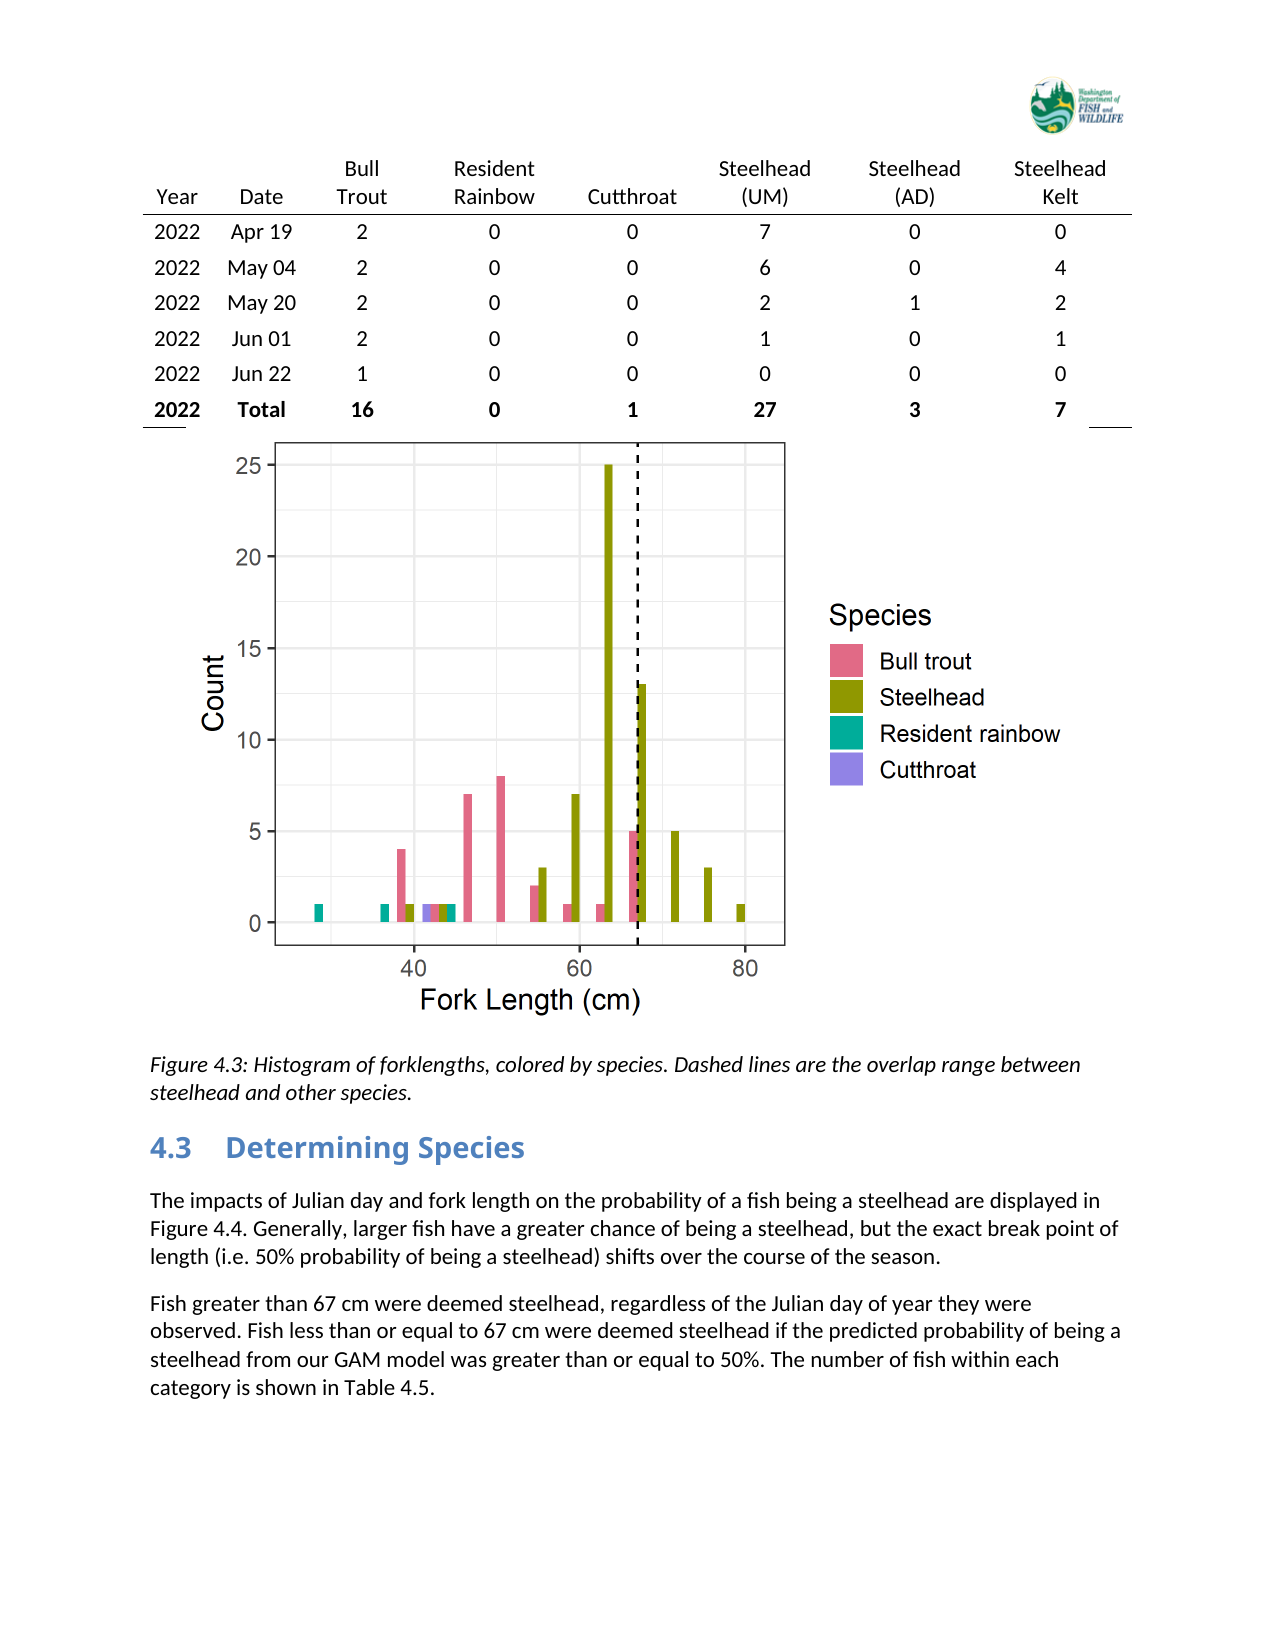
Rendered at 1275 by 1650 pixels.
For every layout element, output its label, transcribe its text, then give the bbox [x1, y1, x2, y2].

table_header Date [212, 150, 311, 213]
table_cell 16 [311, 391, 412, 427]
table_cell May 04 [212, 249, 311, 284]
table_cell 2022 [143, 320, 212, 356]
table_cell Apr 19 [212, 215, 311, 249]
table_cell 0 [413, 249, 576, 284]
table_cell 0 [689, 356, 841, 391]
table_cell 1 [841, 285, 988, 320]
table_cell 2022 [143, 285, 212, 320]
table_header Steelhead (UM) [689, 150, 841, 213]
text The impacts of Julian day and fork length on the probability of a fish being a steelhead are displayed in Figure 4.4. Generally, larger fish have a greater chance of being a steelhead, but the exact break point of length (i.e. 50% probability of being a steelhead) shifts over the course of the season. [150, 1186, 1125, 1270]
table_header Year [143, 150, 212, 213]
table_cell 3 [841, 391, 988, 427]
table_cell 0 [576, 320, 689, 356]
table_cell 2022 [143, 249, 212, 284]
table_cell 2 [988, 285, 1132, 320]
table_cell 0 [413, 356, 576, 391]
table_cell Jun 01 [212, 320, 311, 356]
table_header Bull Trout [311, 150, 412, 213]
table_cell 2022 [143, 391, 212, 427]
picture [1027, 75, 1125, 137]
text Fish greater than 67 cm were deemed steelhead, regardless of the Julian day of year they were observed. Fish less than or equal to 67 cm were deemed steelhead if the predicted probability of being a steelhead from our GAM model was greater than or equal to 50%. The number of fish within each category is shown in Table 4.5. [150, 1289, 1125, 1401]
table_cell 27 [689, 391, 841, 427]
table_cell Jun 22 [212, 356, 311, 391]
table_cell 2 [689, 285, 841, 320]
table_cell 7 [689, 215, 841, 249]
table_header Steelhead Kelt [988, 150, 1132, 213]
text Figure 4.3: Histogram of forklengths, colored by species. Dashed lines are the overlap range between steelhead and other species. [150, 1051, 1125, 1107]
table_cell 0 [576, 356, 689, 391]
table_cell Total [212, 391, 311, 427]
table_cell 1 [689, 320, 841, 356]
table_cell 2 [311, 320, 412, 356]
table_cell 0 [576, 285, 689, 320]
table_cell 2022 [143, 356, 212, 391]
table_cell 0 [841, 320, 988, 356]
table_cell 2022 [143, 215, 212, 249]
table_cell 0 [841, 356, 988, 391]
table_cell 0 [576, 249, 689, 284]
table_cell 4 [988, 249, 1132, 284]
table_cell 6 [689, 249, 841, 284]
table_cell 2 [311, 215, 412, 249]
table_cell 0 [841, 215, 988, 249]
table_cell 1 [576, 391, 689, 427]
table_cell 0 [413, 285, 576, 320]
table_header Steelhead (AD) [841, 150, 988, 213]
table_cell 0 [988, 215, 1132, 249]
table_cell May 20 [212, 285, 311, 320]
subtitle 4.3 Determining Species [150, 1127, 1125, 1167]
table_header Cutthroat [576, 150, 689, 213]
table_cell 2 [311, 285, 412, 320]
table_header Resident Rainbow [413, 150, 576, 213]
table_cell 2 [311, 249, 412, 284]
table_cell 0 [841, 249, 988, 284]
table_cell 0 [413, 391, 576, 427]
table_cell 0 [413, 320, 576, 356]
table_cell 0 [413, 215, 576, 249]
table_cell 1 [988, 320, 1132, 356]
picture [186, 427, 1089, 1030]
table_cell 7 [988, 391, 1132, 427]
table_cell 0 [576, 215, 689, 249]
table_cell 1 [311, 356, 412, 391]
table_cell 0 [988, 356, 1132, 391]
